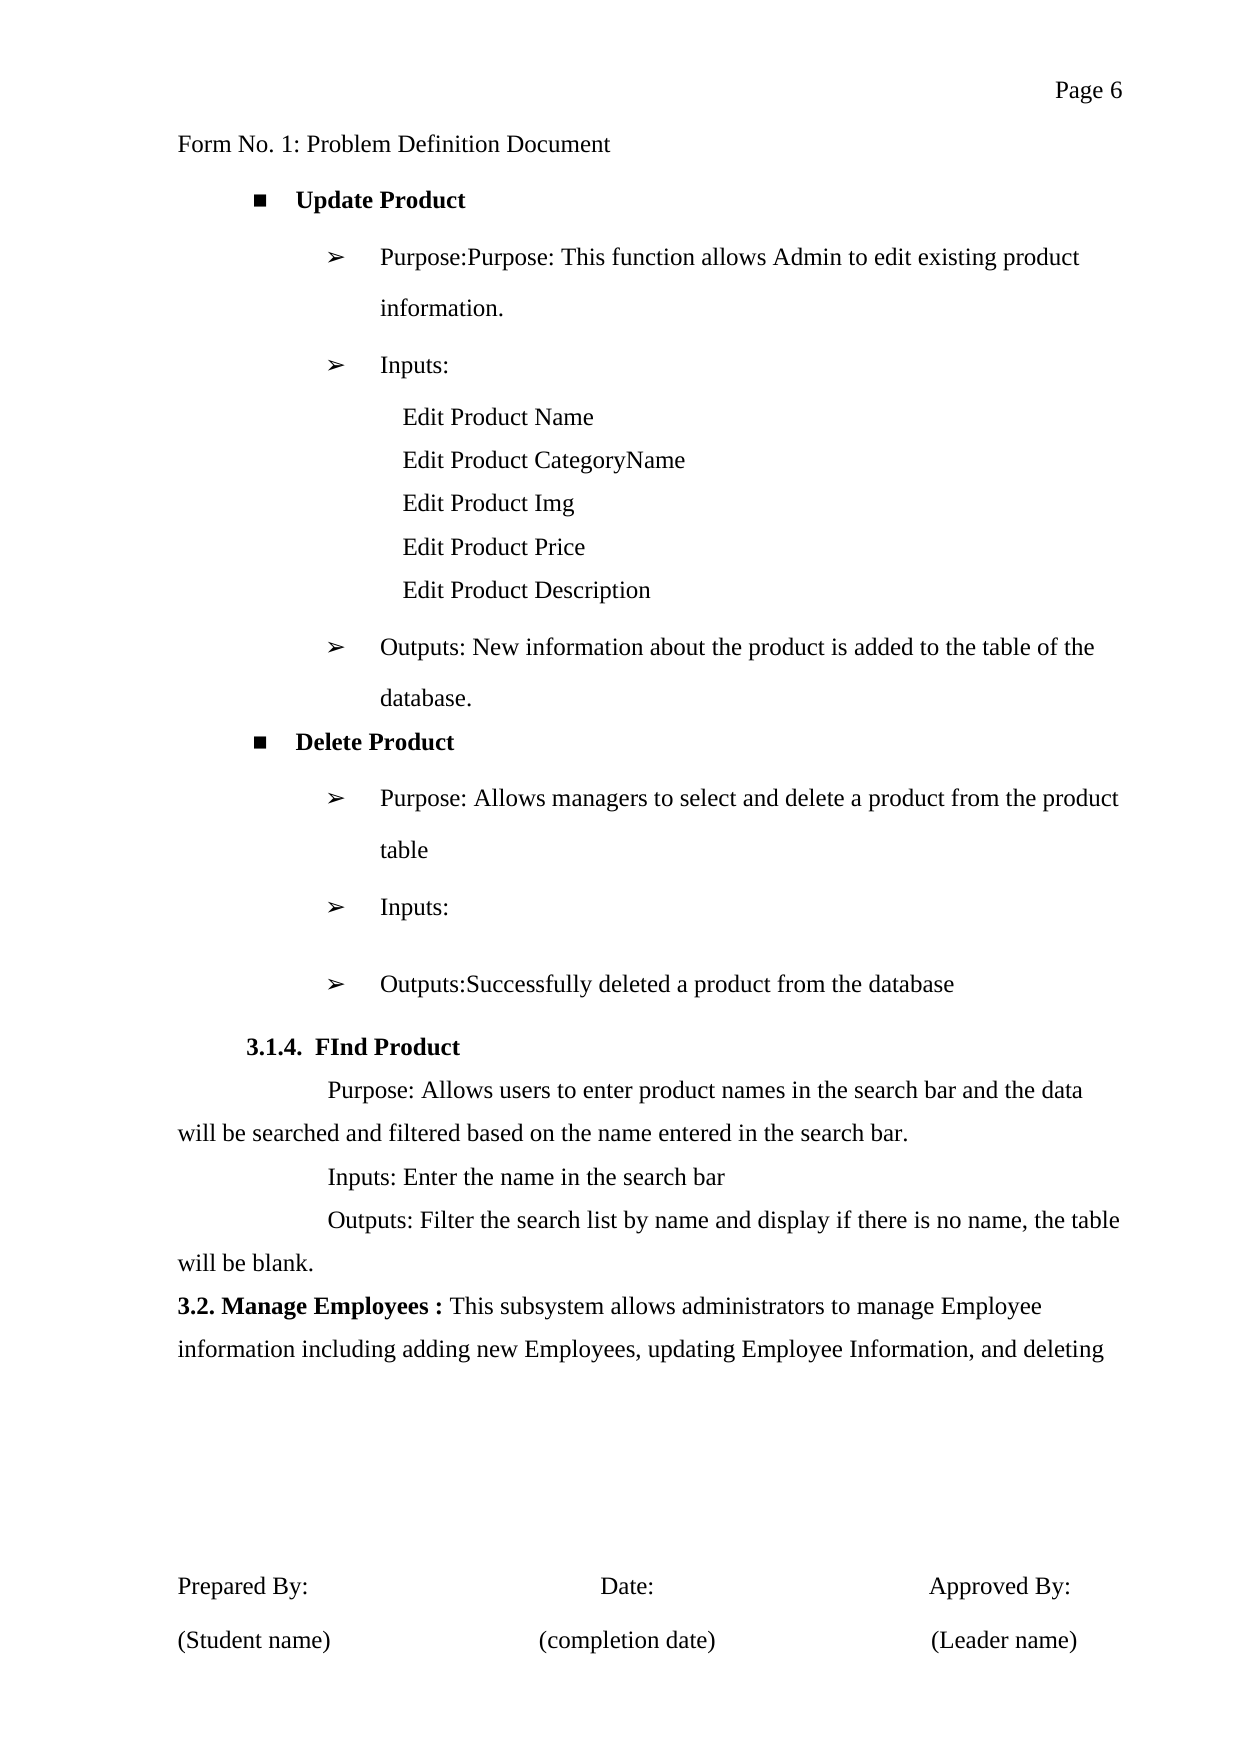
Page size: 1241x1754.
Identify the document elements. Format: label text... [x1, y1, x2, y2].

list Inputs: [325, 878, 1122, 930]
list Delete Product [252, 727, 1122, 755]
list Purpose:Purpose: This function allows Admin to edit existing product information. [325, 228, 1122, 322]
list Inputs: Edit Product Name Edit Product CategoryName Edit Product Img Edit Product Price Edit Product Description [325, 337, 1122, 603]
list Outputs: New information about the product is added to the table of the database. [325, 618, 1122, 712]
list Purpose: Allows managers to select and delete a product from the product table [325, 770, 1122, 864]
list Update Product [252, 185, 1122, 213]
list Outputs:Successfully deleted a product from the database [325, 955, 1122, 1007]
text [177, 1032, 1122, 1363]
